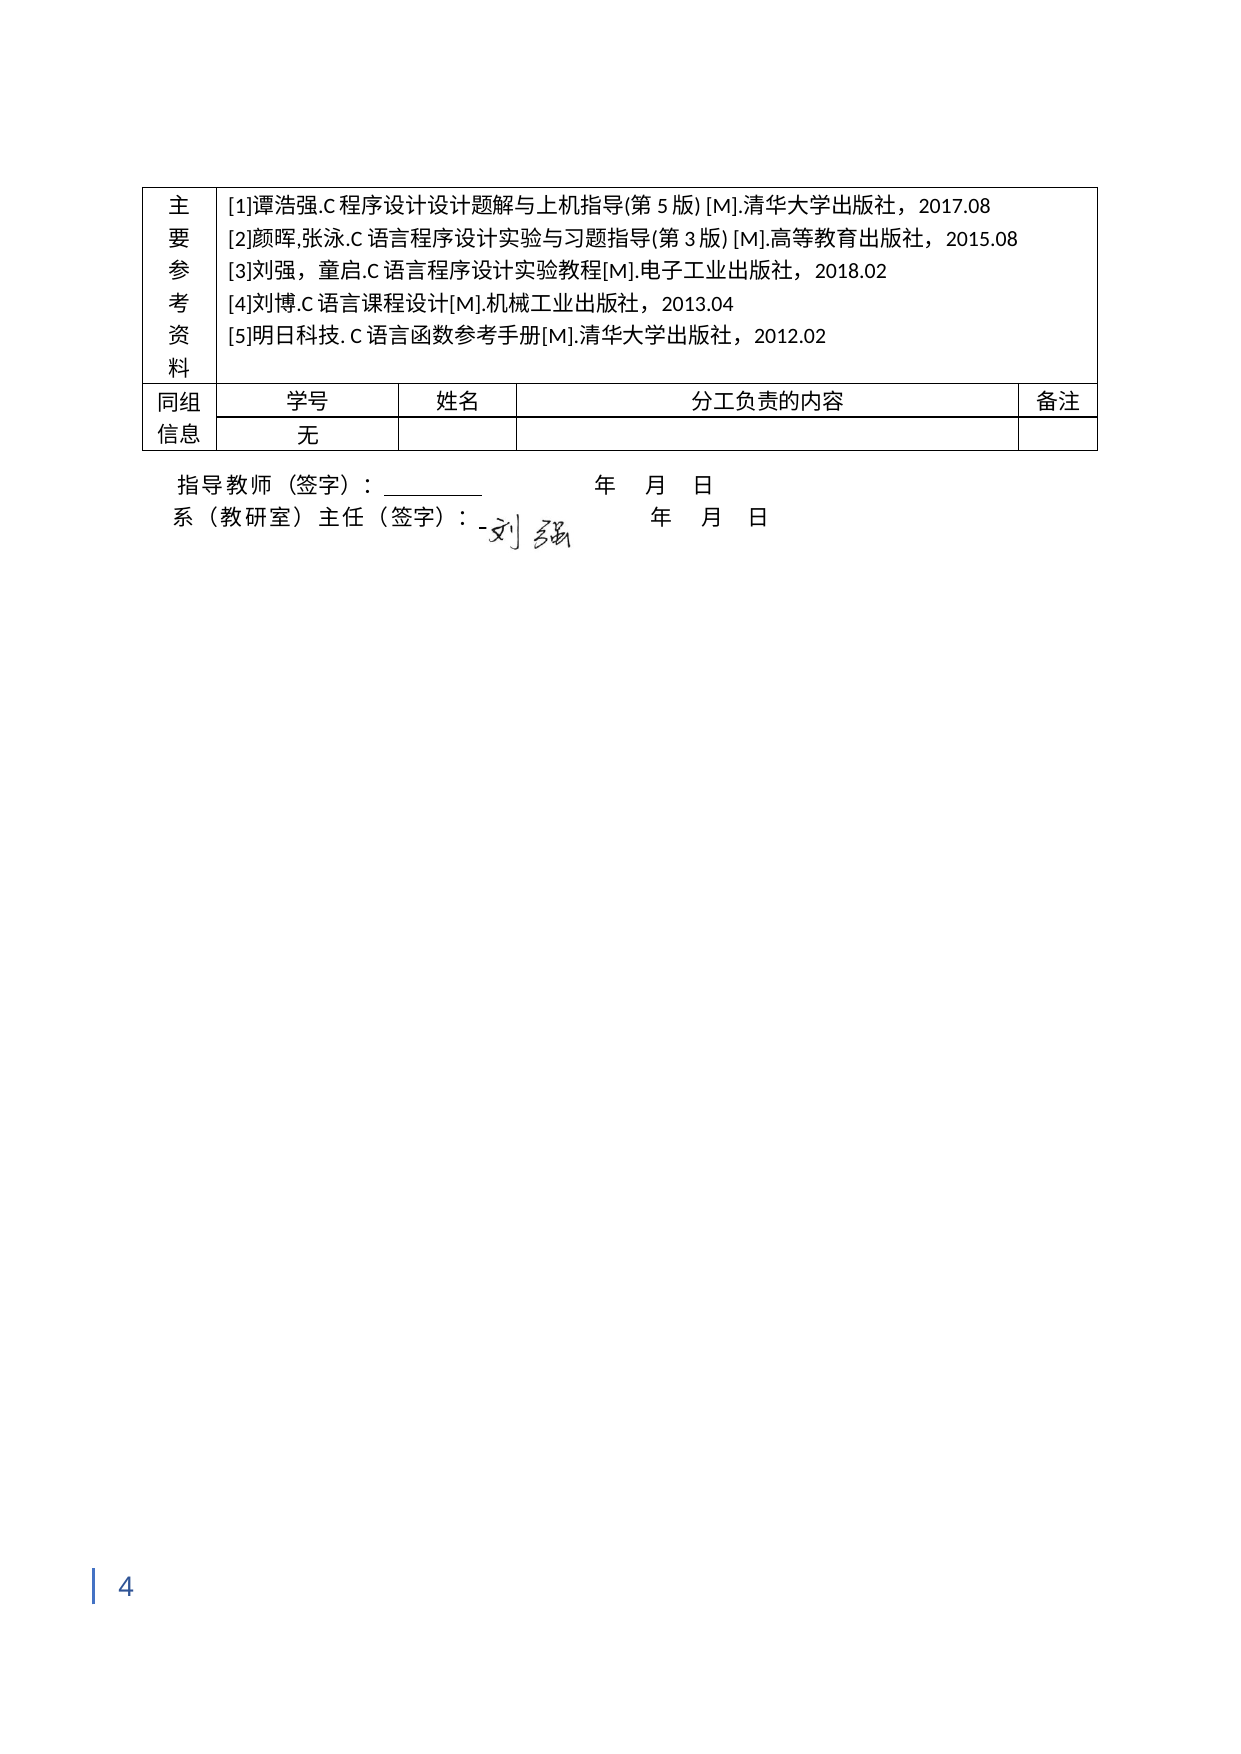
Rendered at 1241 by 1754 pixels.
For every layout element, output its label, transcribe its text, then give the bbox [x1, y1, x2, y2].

table_cell [517, 418, 1018, 450]
table_cell [399, 418, 516, 450]
table_cell 主 要 参 考 资 料 [143, 188, 216, 383]
table_cell 无 [217, 418, 398, 450]
table_cell [1]谭浩强.C程序设计设计题解与上机指导(第5版) [M].清华大学出版社，2017.08 [2]颜晖,张泳.C语言程序设计实验与习题指导(第3版) [M].高等教育出版社，2015.08 [3]刘强，童启.C语言程序设计实验教程[M].电子工业出版社，2018.02 [4]刘博.C语言课程设计[M].机械工业出版社，2013.04 [5]明日科技. C语言函数参考手册[M].清华大学出版社，2012.02 [217, 188, 1097, 383]
picture [486, 511, 574, 553]
text 系（教研室）主任（签字）： 年 月 日 [118, 500, 1122, 532]
table_cell 备注 [1019, 384, 1097, 416]
table_cell 分工负责的内容 [517, 384, 1018, 416]
text 指导教师（签字）： 年 月 日 [118, 467, 1122, 500]
table_cell 同组信息 [143, 384, 216, 450]
table_cell 学号 [217, 384, 398, 416]
table_cell 姓名 [399, 384, 516, 416]
table_cell [1019, 418, 1097, 450]
